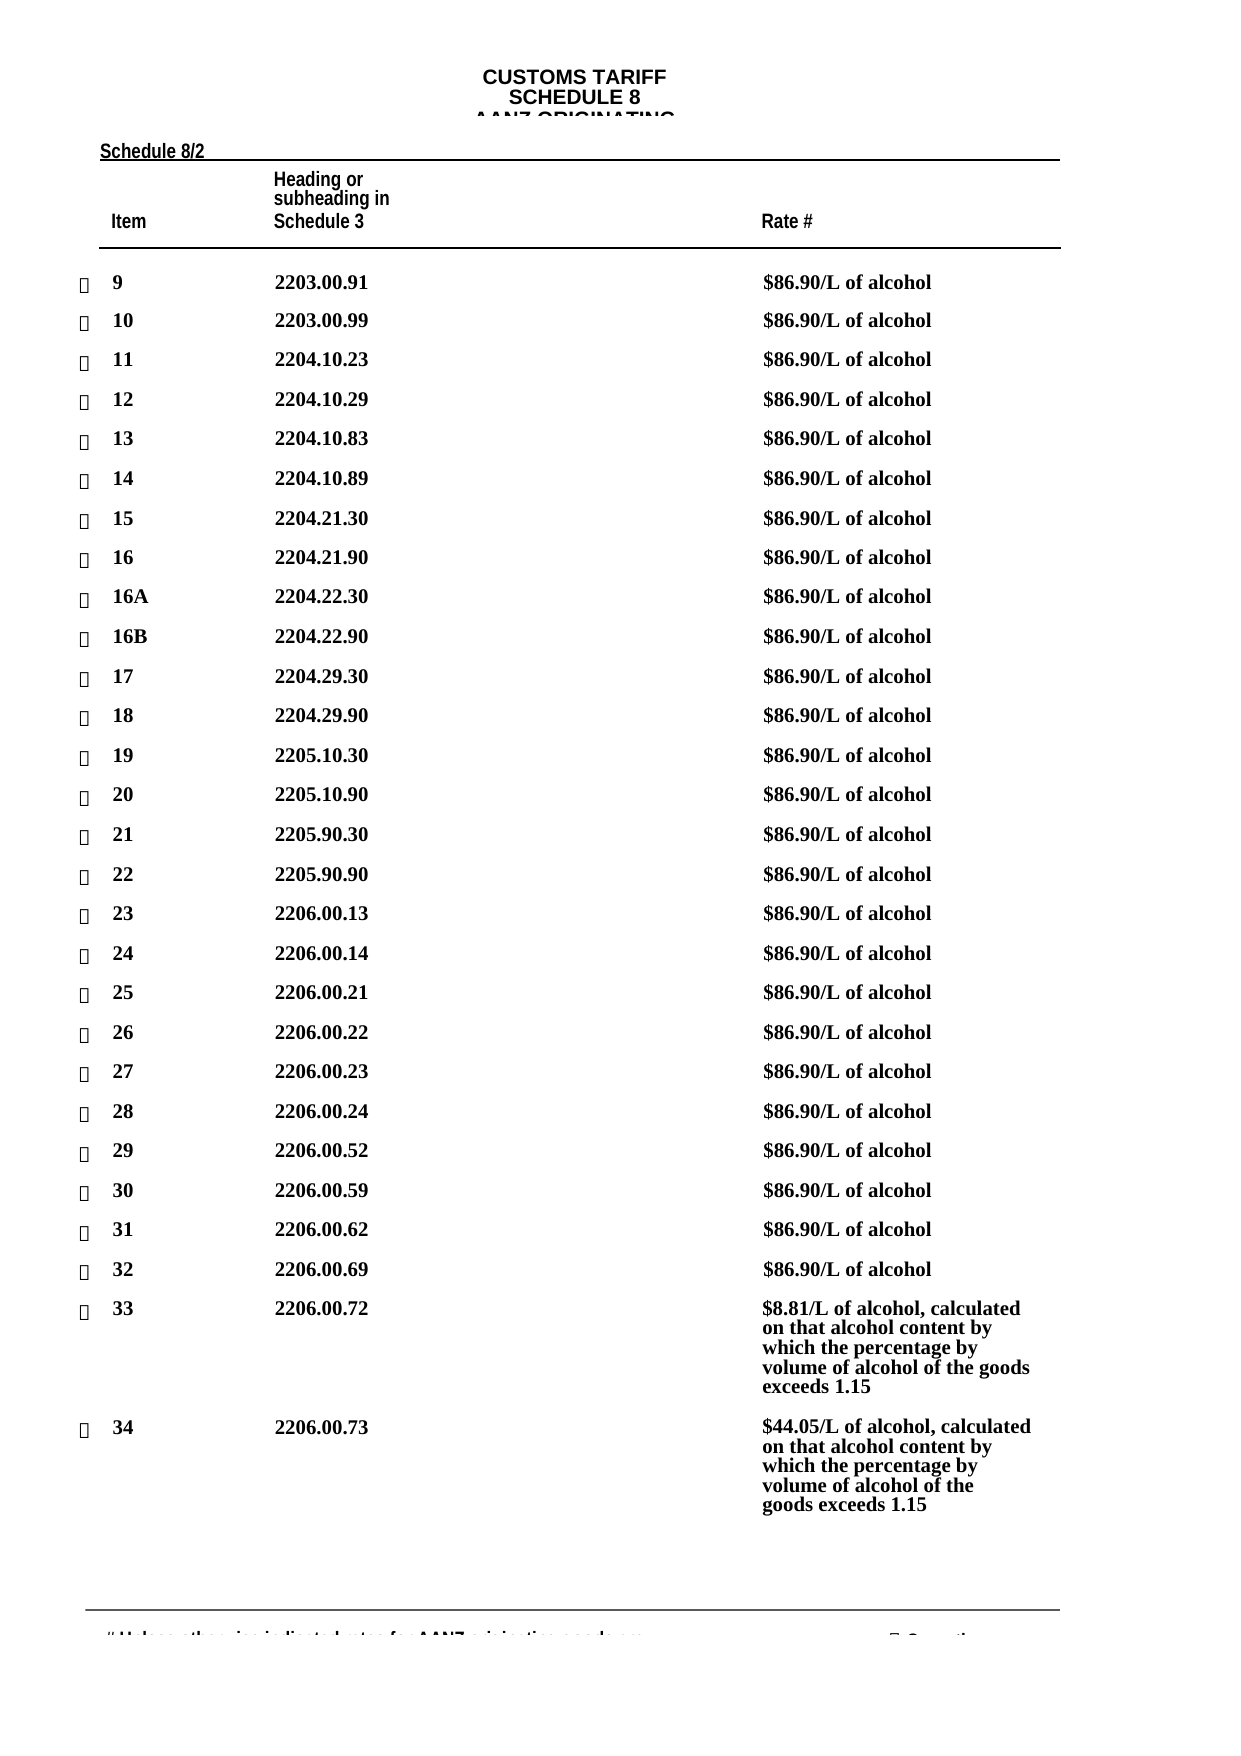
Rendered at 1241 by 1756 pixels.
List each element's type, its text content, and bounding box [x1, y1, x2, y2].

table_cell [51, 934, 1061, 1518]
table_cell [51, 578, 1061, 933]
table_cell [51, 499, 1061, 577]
text Item Schedule 3 Rate # [111, 209, 1240, 233]
text Schedule 8/2 Heading or [100, 134, 1061, 191]
text subheading in [274, 191, 1240, 209]
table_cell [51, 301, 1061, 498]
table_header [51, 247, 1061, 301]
